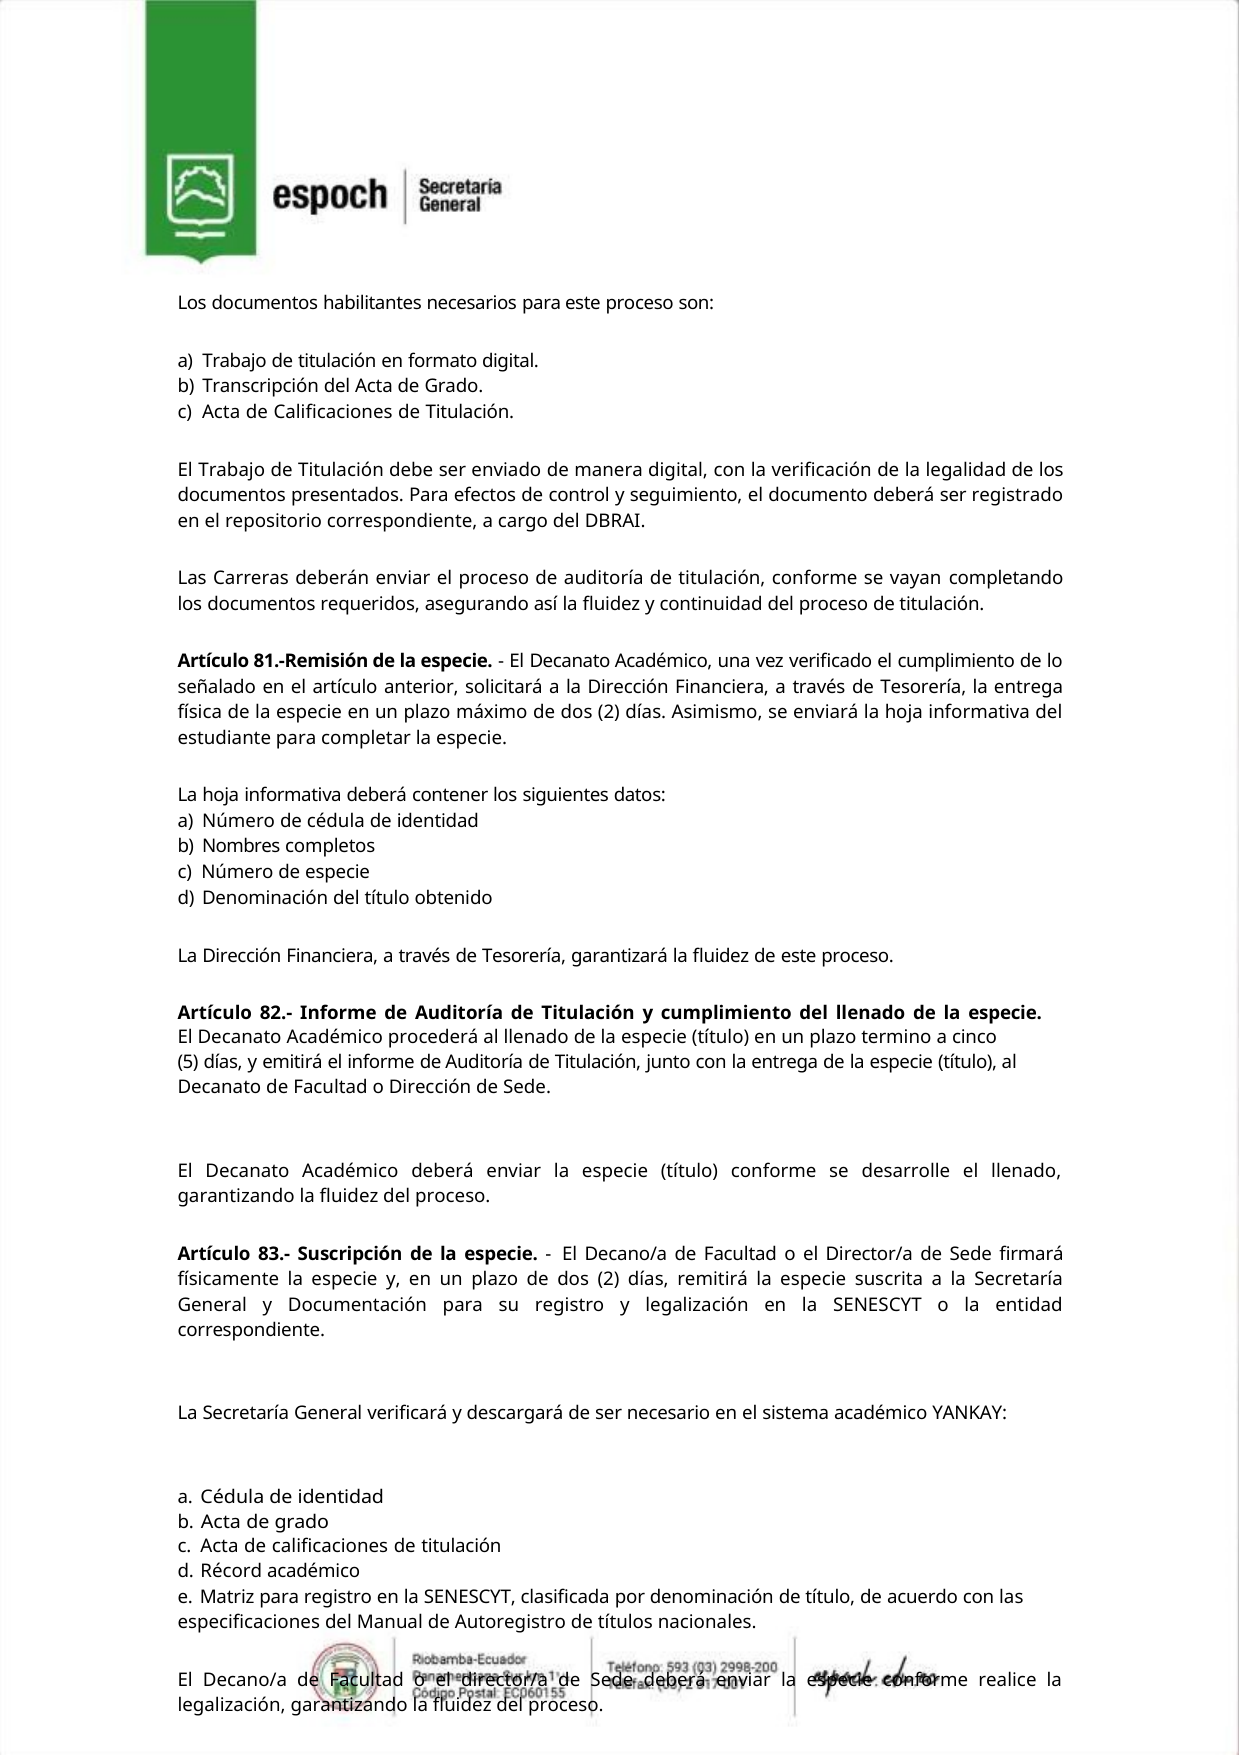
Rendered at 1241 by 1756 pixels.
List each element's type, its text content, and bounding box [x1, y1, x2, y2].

text La Secretaría General verificará y descargará de ser necesario en el sistema académico YANKAY: [177, 1399, 1107, 1425]
text Artículo 83.- Suscripción de la especie. - El Decano/a de Facultad o el Director/a de Sede firmará físicamente la especie y, en un plazo de dos (2) días, remitirá la especie suscrita a la Secretaría General y Documentación para su registro y legalización en la SENESCYT o la entidad correspondiente. [177, 1240, 1063, 1342]
text Los documentos habilitantes necesarios para este proceso son: [177, 289, 1107, 315]
picture [0, 0, 1239, 1755]
text El Decanato Académico procederá al llenado de la especie (título) en un plazo termino a cinco [177, 1026, 1107, 1048]
list Cédula de identidad [177, 1483, 1107, 1508]
list Trabajo de titulación en formato digital. [177, 347, 1107, 372]
text El Decanato Académico deberá enviar la especie (título) conforme se desarrolle el llenado, garantizando la fluidez del proceso. [177, 1157, 1063, 1208]
list Nombres completos [177, 833, 1107, 858]
list Número de especie [177, 858, 1107, 884]
list Acta de calificaciones de titulación [177, 1534, 1107, 1557]
list Transcripción del Acta de Grado. [177, 373, 1107, 398]
text Las Carreras deberán enviar el proceso de auditoría de titulación, conforme se vayan completando los documentos requeridos, asegurando así la fluidez y continuidad del proceso de titulación. [177, 564, 1063, 616]
list Récord académico [177, 1557, 1107, 1583]
text La hoja informativa deberá contener los siguientes datos: [177, 781, 1107, 807]
list Acta de grado [177, 1509, 1107, 1534]
subtitle Artículo 82.- Informe de Auditoría de Titulación y cumplimiento del llenado de la especie. [177, 1000, 1107, 1025]
text La Dirección Financiera, a través de Tesorería, garantizará la fluidez de este proceso. [177, 942, 1107, 967]
list Denominación del título obtenido [177, 884, 1107, 910]
text Artículo 81.-Remisión de la especie. - El Decanato Académico, una vez verificado el cumplimiento de lo señalado en el artículo anterior, solicitará a la Dirección Financiera, a través de Tesorería, la entrega física de la especie en un plazo máximo de dos (2) días. Asimismo, se enviará la hoja informativa del estudiante para completar la especie. [177, 647, 1063, 749]
text (5) días, y emitirá el informe de Auditoría de Titulación, junto con la entrega de la especie (título), al Decanato de Facultad o Dirección de Sede. [177, 1048, 1064, 1099]
text El Trabajo de Titulación debe ser enviado de manera digital, con la verificación de la legalidad de los documentos presentados. Para efectos de control y seguimiento, el documento deberá ser registrado en el repositorio correspondiente, a cargo del DBRAI. [177, 456, 1064, 533]
list Matriz para registro en la SENESCYT, clasificada por denominación de título, de acuerdo con las especificaciones del Manual de Autoregistro de títulos nacionales. [177, 1583, 1043, 1634]
list Número de cédula de identidad [177, 807, 1107, 832]
list Acta de Calificaciones de Titulación. [177, 398, 1107, 424]
text El Decano/a de Facultad o el director/a de Sede deberá enviar la especie conforme realice la legalización, garantizando la fluidez del proceso. [177, 1666, 1063, 1717]
